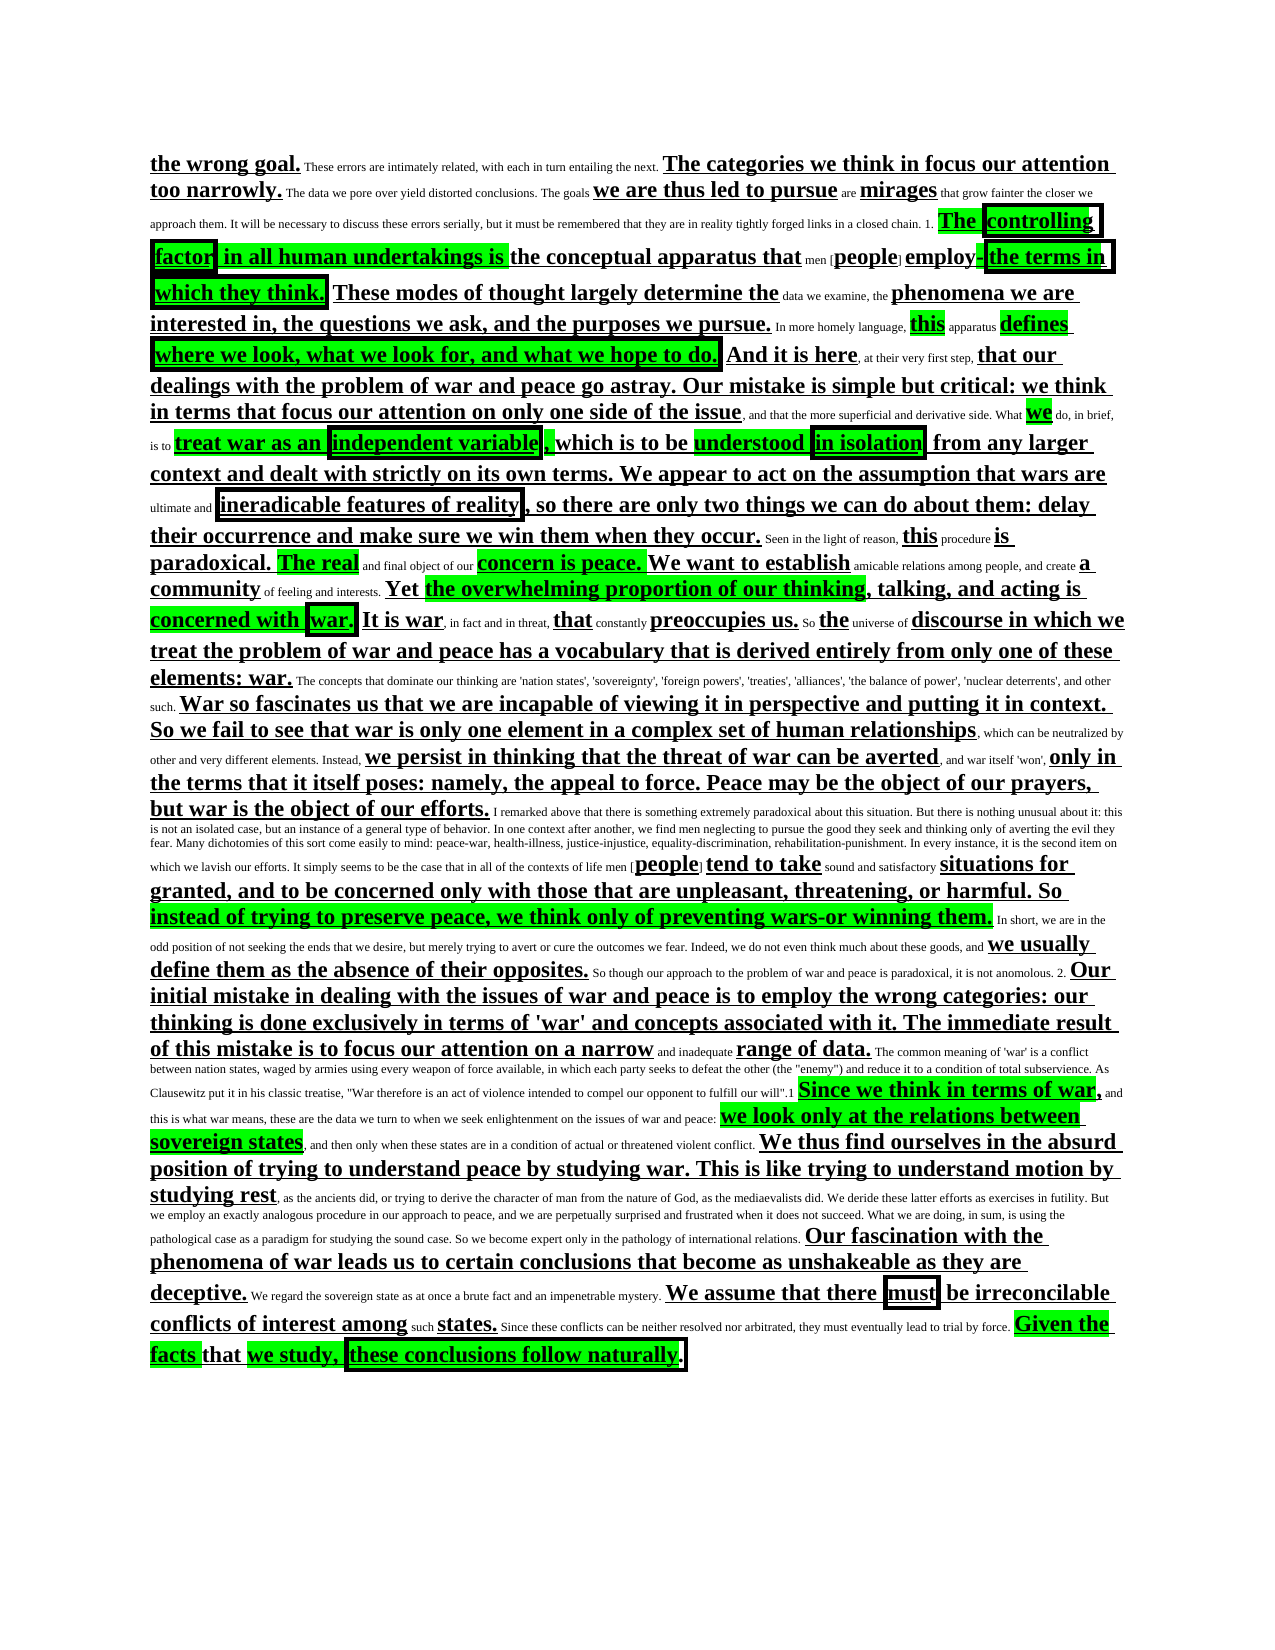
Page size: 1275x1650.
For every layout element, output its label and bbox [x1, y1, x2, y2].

text [150, 150, 1125, 1372]
